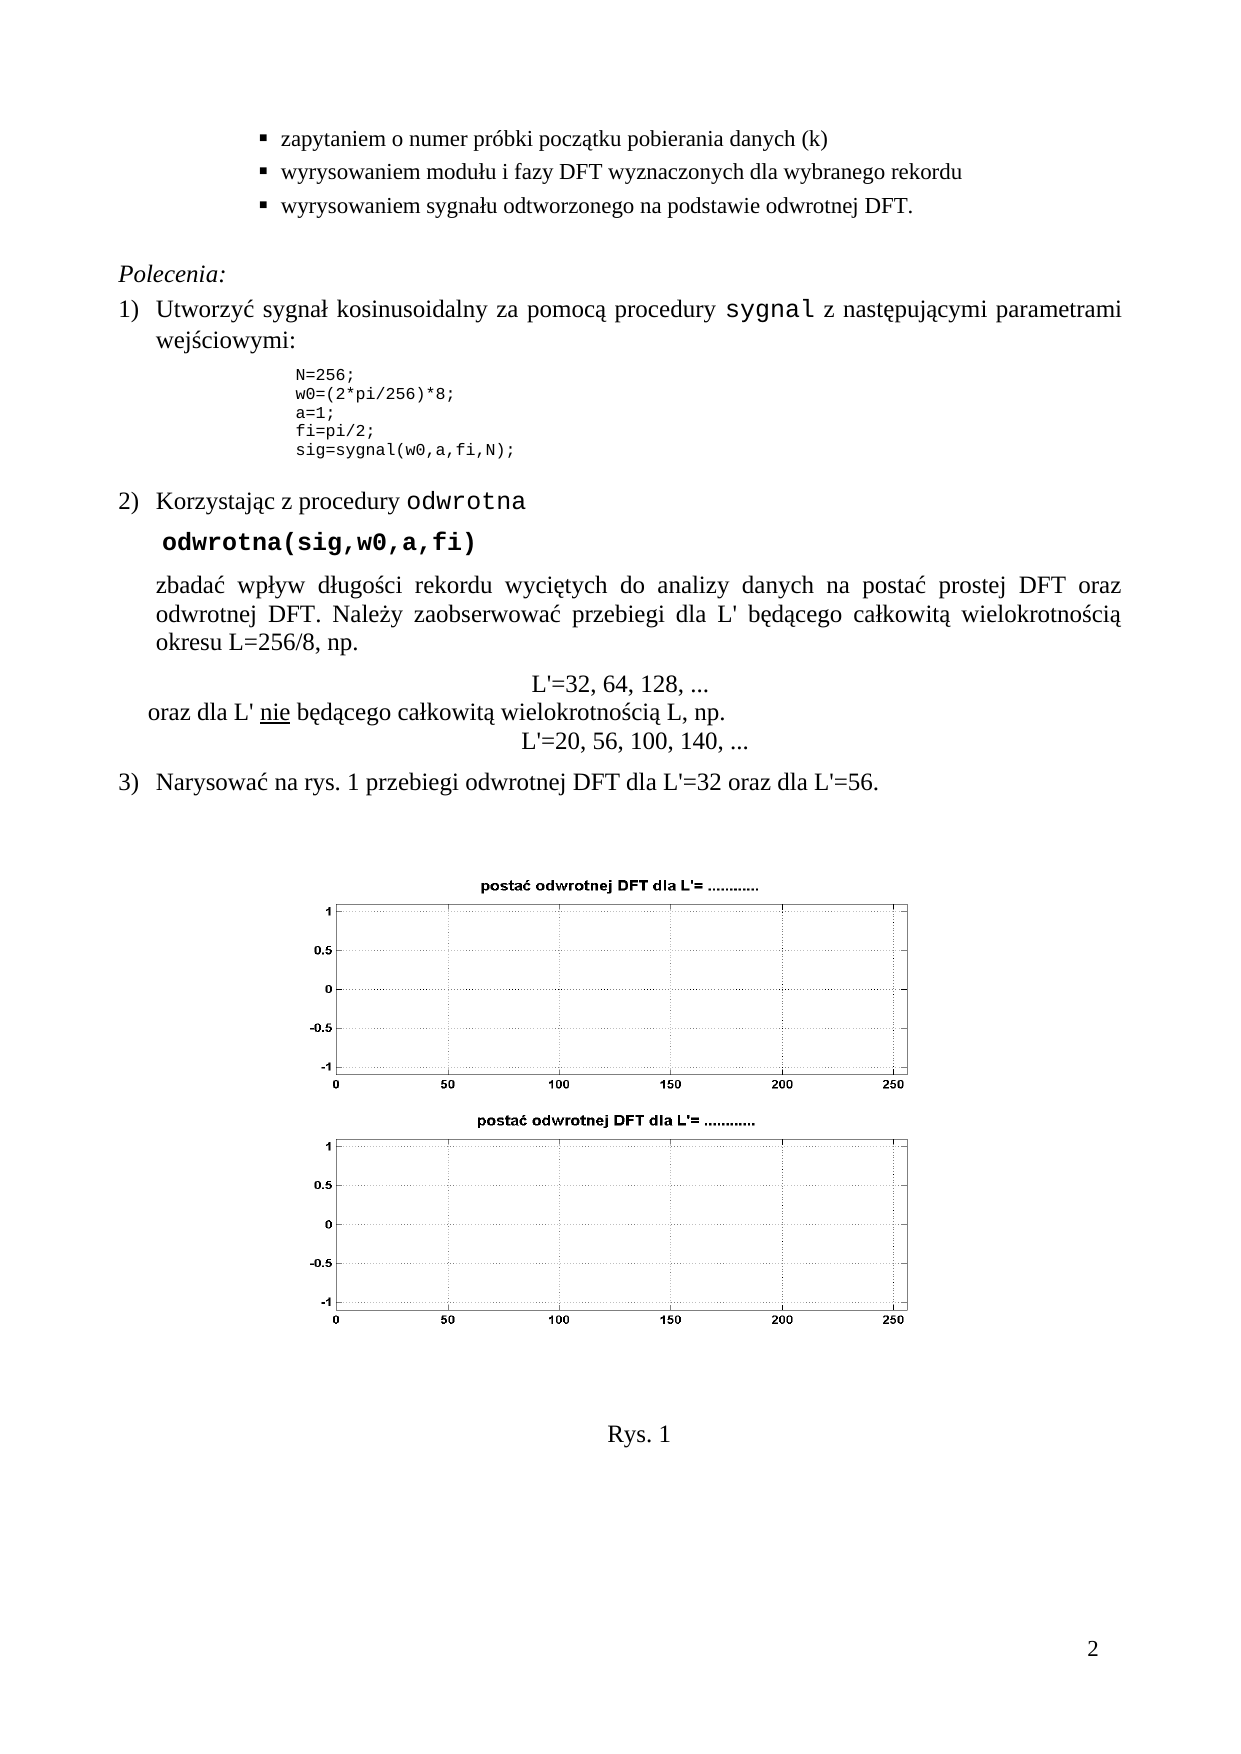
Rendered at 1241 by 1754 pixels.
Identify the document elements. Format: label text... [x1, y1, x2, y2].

list fi=pi/2; [295, 423, 1122, 442]
list wyrysowaniem sygnału odtworzonego na podstawie odwrotnej DFT. [258, 185, 1122, 218]
list w0=(2*pi/256)*8; [295, 385, 1122, 404]
list Rys. 1 [156, 1419, 1122, 1448]
list Korzystając z procedury odwrotna [118, 486, 1122, 517]
list L'=32, 64, 128, ... [118, 669, 1122, 697]
list L'=20, 56, 100, 140, ... [148, 726, 1122, 755]
list wyrysowaniem modułu i fazy DFT wyznaczonych dla wybranego rekordu [258, 151, 1122, 185]
list N=256; [295, 366, 1122, 385]
list odwrotna(sig,w0,a,fi) [156, 529, 1122, 557]
list oraz dla L' nie będącego całkowitą wielokrotnością L, np. [148, 697, 1122, 726]
list zapytaniem o numer próbki początku pobierania danych (k) [258, 118, 1122, 151]
list zbadać wpływ długości rekordu wyciętych do analizy danych na postać prostej DFT oraz odwrotnej DFT. Należy zaobserwować przebiegi dla L' będącego całkowitą wielokrotnością okresu L=256/8, np. [156, 570, 1122, 656]
list Utworzyć sygnał kosinusoidalny za pomocą procedury sygnal z następującymi parametrami wejściowymi: [118, 294, 1122, 354]
list sig=sygnal(w0,a,fi,N); [295, 442, 1122, 461]
list a=1; [295, 404, 1122, 423]
text Polecenia: [118, 259, 1122, 288]
text Narysować na rys. 1 przebiegi odwrotnej DFT dla L'=32 oraz dla L'=56. [118, 767, 1122, 796]
